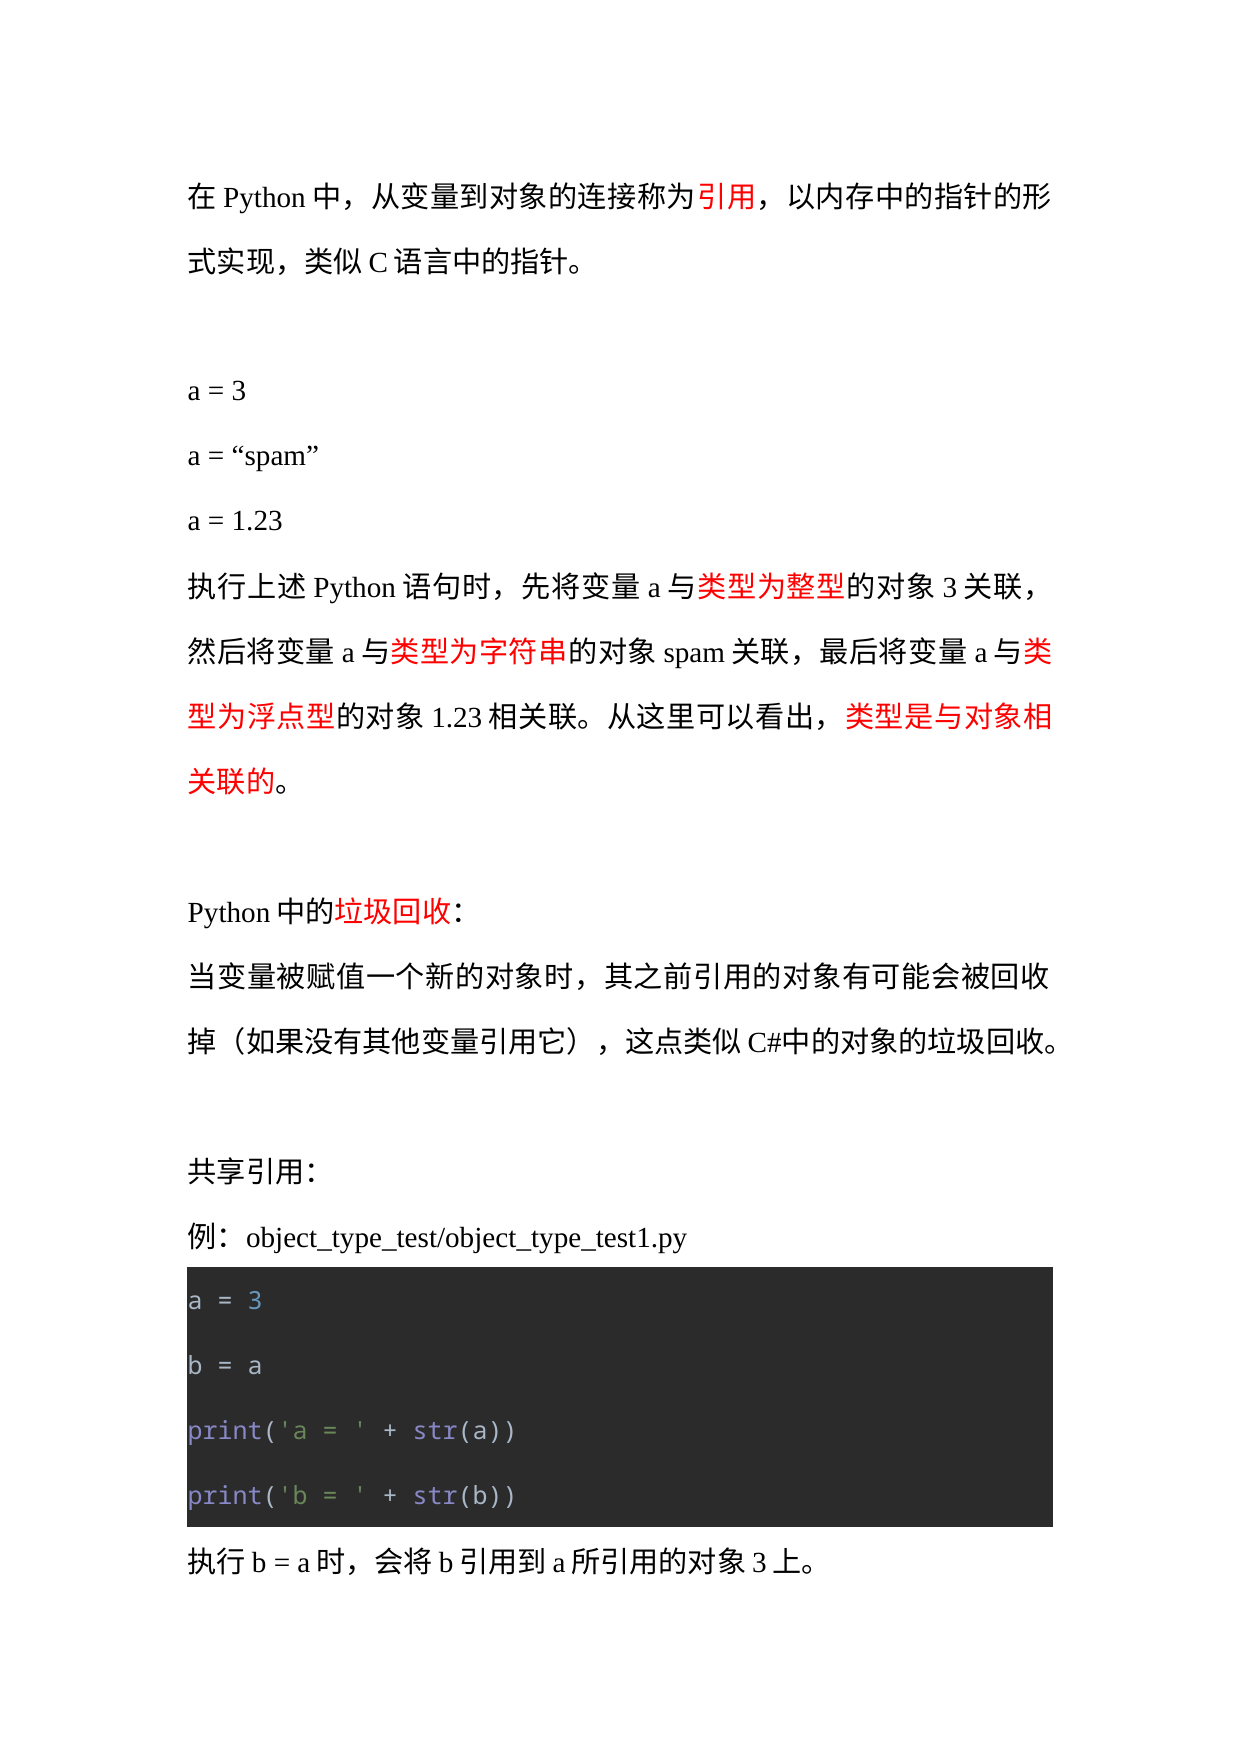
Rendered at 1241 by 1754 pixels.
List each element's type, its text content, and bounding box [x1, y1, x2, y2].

text 执行上述Python语句时，先将变量a与类型为整型的对象3关联，然后将变量a与类型为字符串的对象spam关联，最后将变量a与类型为浮点型的对象1.23相关联。从这里可以看出，类型是与对象相关联的。 [187, 552, 1053, 812]
text a = “spam” [187, 422, 1053, 487]
text a = 3 b = a print('a = ' + str(a)) print('b = ' + str(b)) [187, 1267, 1053, 1527]
text 例：object_type_test/object_type_test1.py [187, 1202, 1053, 1267]
text a = 1.23 [187, 487, 1053, 552]
text 共享引用： [187, 1137, 1053, 1202]
text Python中的垃圾回收： [187, 877, 1053, 942]
text 在Python中，从变量到对象的连接称为引用，以内存中的指针的形式实现，类似C语言中的指针。 [187, 162, 1053, 292]
text a = 3 [187, 357, 1053, 422]
text 当变量被赋值一个新的对象时，其之前引用的对象有可能会被回收掉（如果没有其他变量引用它），这点类似C#中的对象的垃圾回收。 [187, 942, 1053, 1072]
text 执行b = a时，会将b引用到a所引用的对象3上。 [187, 1527, 1053, 1592]
